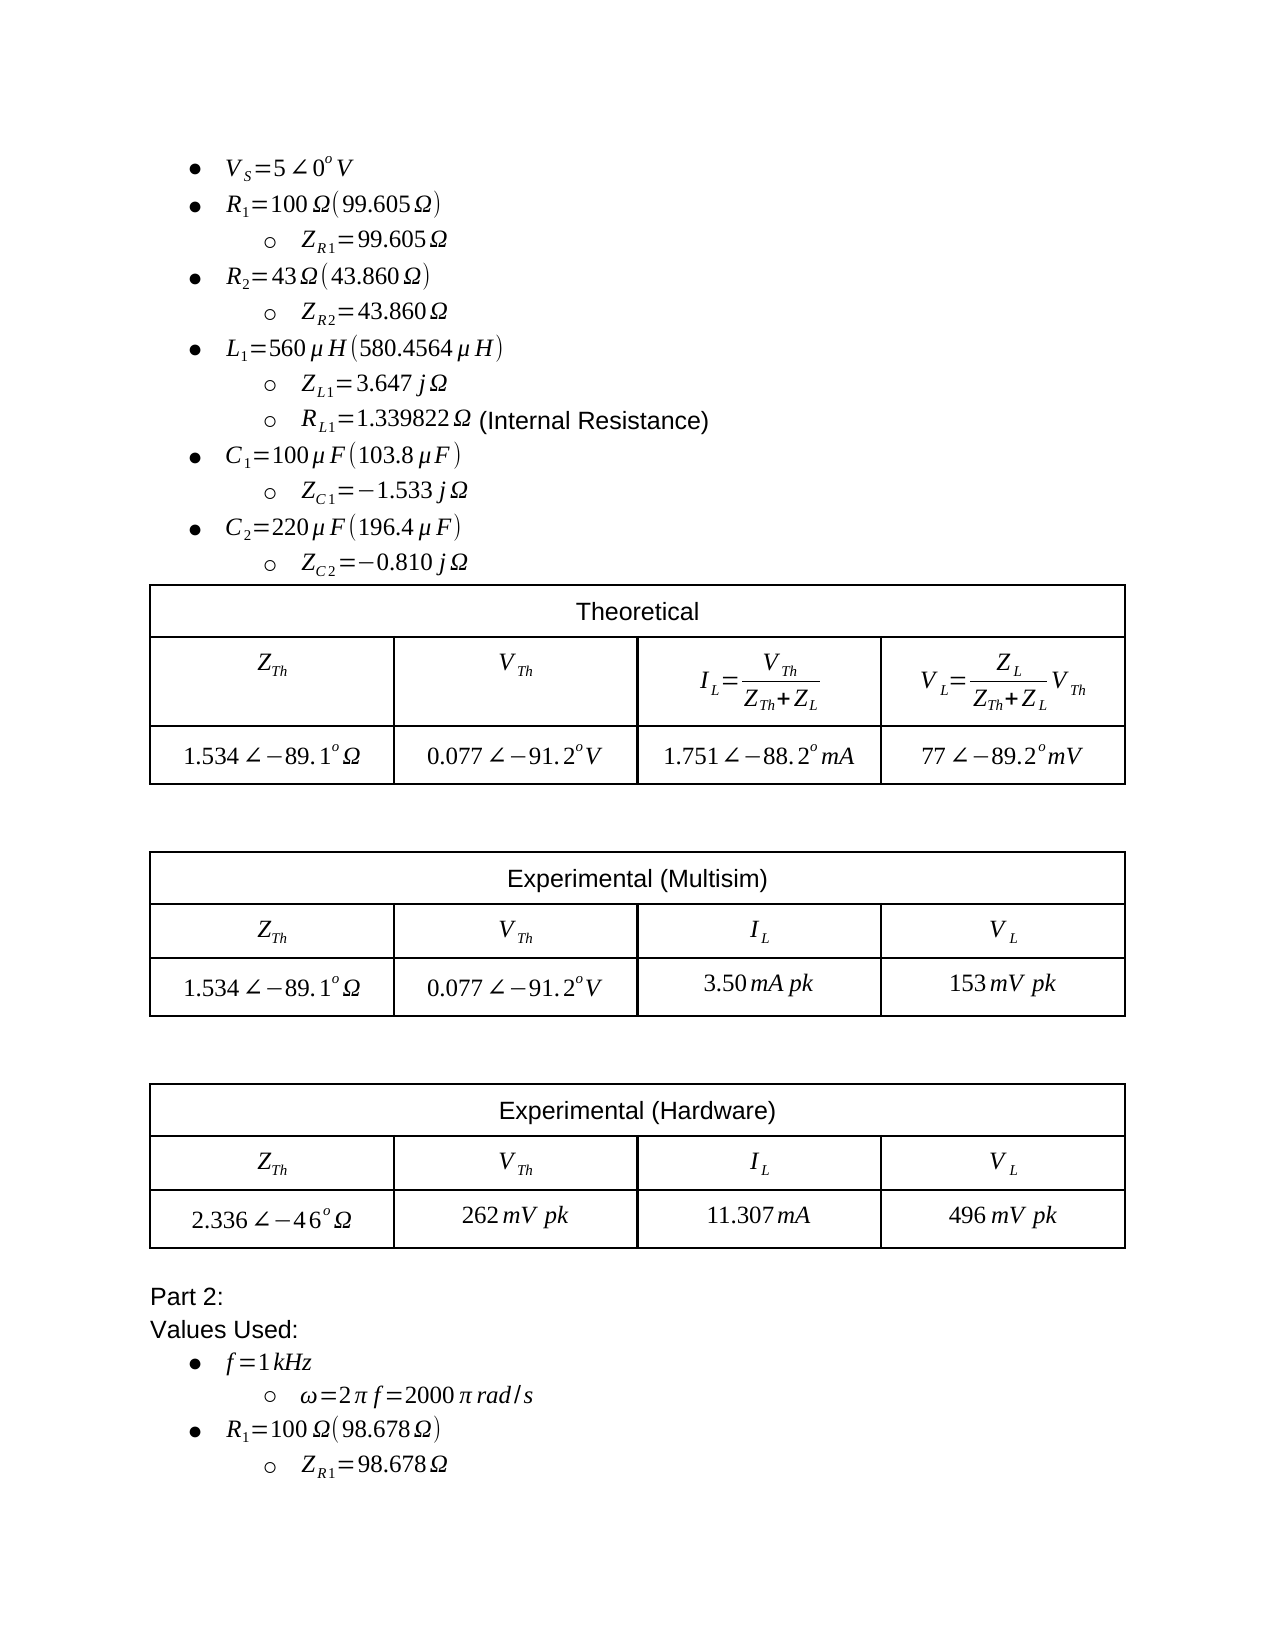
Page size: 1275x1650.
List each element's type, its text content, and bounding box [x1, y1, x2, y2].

table_cell [639, 727, 880, 783]
table_cell [395, 1137, 636, 1189]
table_header Experimental (Multisim) [151, 853, 1124, 903]
table_cell [395, 959, 636, 1015]
table_cell [151, 1191, 393, 1247]
table_cell [639, 905, 880, 957]
table_cell [882, 1191, 1124, 1247]
table_cell [395, 727, 636, 783]
table_cell [151, 638, 393, 725]
table_cell [882, 959, 1124, 1015]
table_cell [882, 1137, 1124, 1189]
table_header Experimental (Hardware) [151, 1085, 1124, 1135]
table_cell [639, 638, 880, 725]
text Part 2: [150, 1282, 1125, 1311]
table_cell [882, 638, 1124, 725]
list (Internal Resistance) [262, 405, 1125, 436]
table_cell [151, 905, 393, 957]
table_cell [882, 727, 1124, 783]
table_cell [882, 905, 1124, 957]
table_cell [395, 1191, 636, 1247]
text Values Used: [150, 1315, 1125, 1344]
table_cell [151, 1137, 393, 1189]
table_cell [395, 905, 636, 957]
table_cell [639, 959, 880, 1015]
table_cell [151, 959, 393, 1015]
table_cell [639, 1191, 880, 1247]
table_cell [151, 727, 393, 783]
table_header Theoretical [151, 586, 1124, 636]
table_cell [639, 1137, 880, 1189]
table_cell [395, 638, 636, 725]
